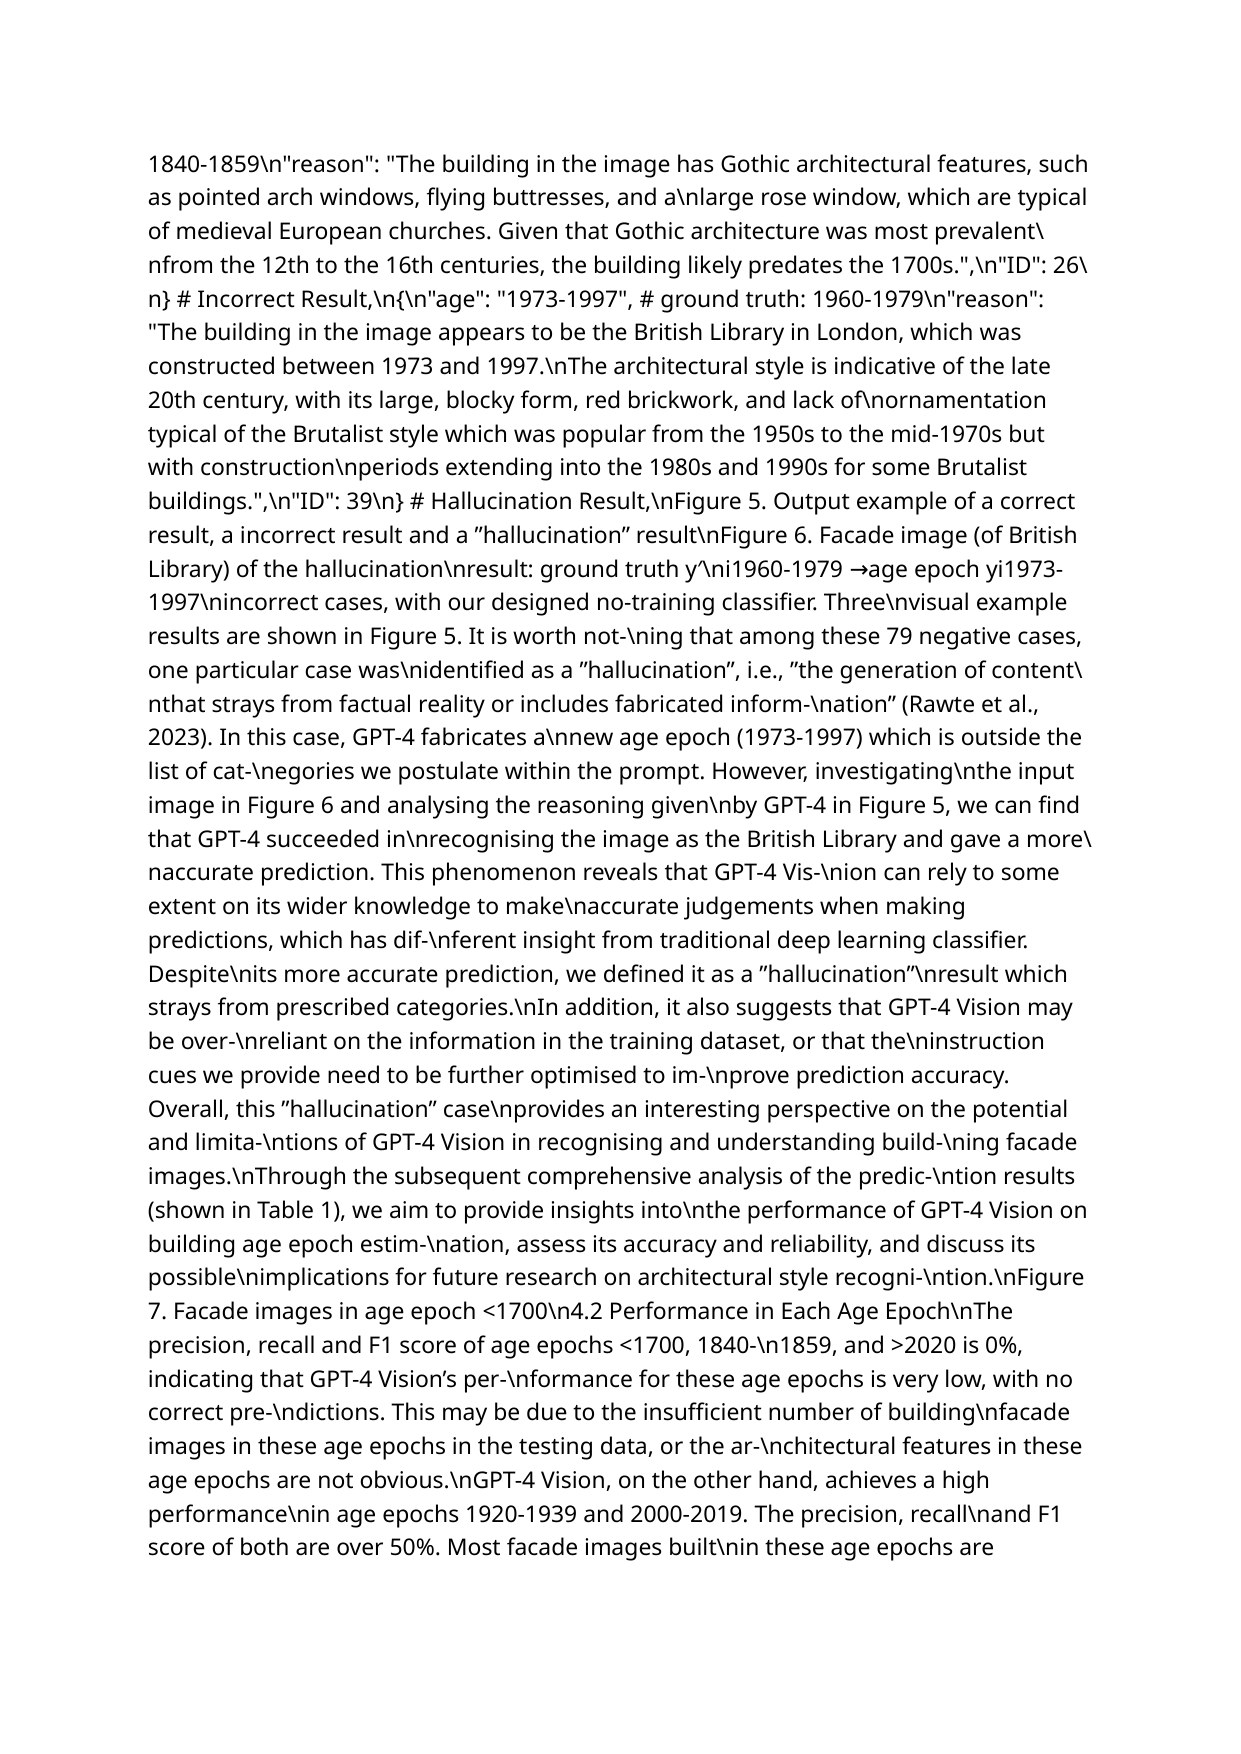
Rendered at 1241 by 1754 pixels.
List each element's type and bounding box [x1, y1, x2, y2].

text [148, 148, 1093, 1563]
